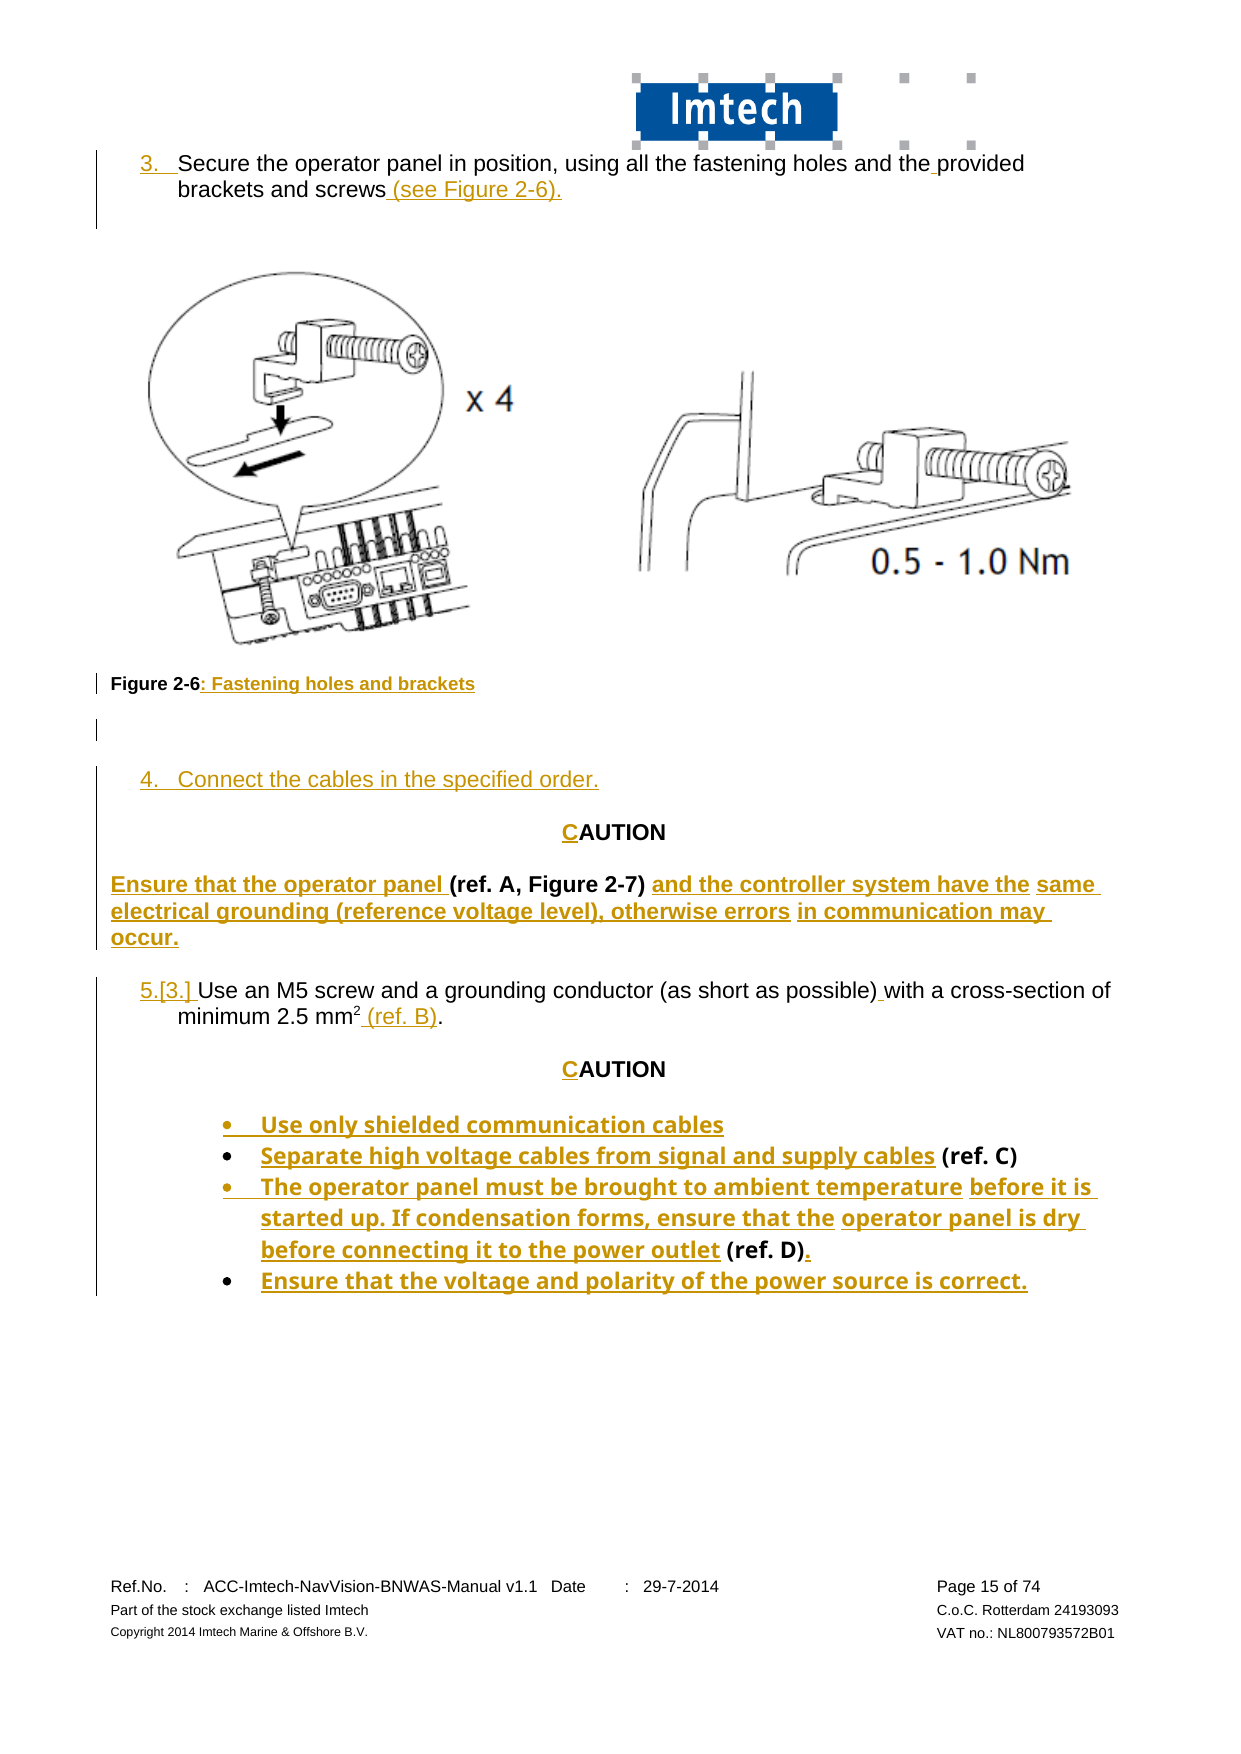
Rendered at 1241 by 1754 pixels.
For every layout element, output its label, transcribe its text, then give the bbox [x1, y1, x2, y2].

text AUTION [110, 819, 1117, 845]
list Secure the operator panel in position, using all the fastening holes and theprovided brackets and screwsFigure 2-4 [140, 150, 1117, 203]
list Use an M5 screw and a grounding conductor (as short as possible)with a cross-section of minimum 2.5 mm2. [140, 977, 1117, 1029]
text (ref. A, 2-5) [110, 871, 1117, 950]
picture [136, 255, 1092, 661]
list (ref. C) [223, 1140, 1117, 1171]
text AUTION [110, 1056, 1117, 1082]
list (ref. D) [223, 1171, 1117, 1265]
text Figure 2-4 [110, 673, 1117, 694]
picture [631, 73, 976, 150]
